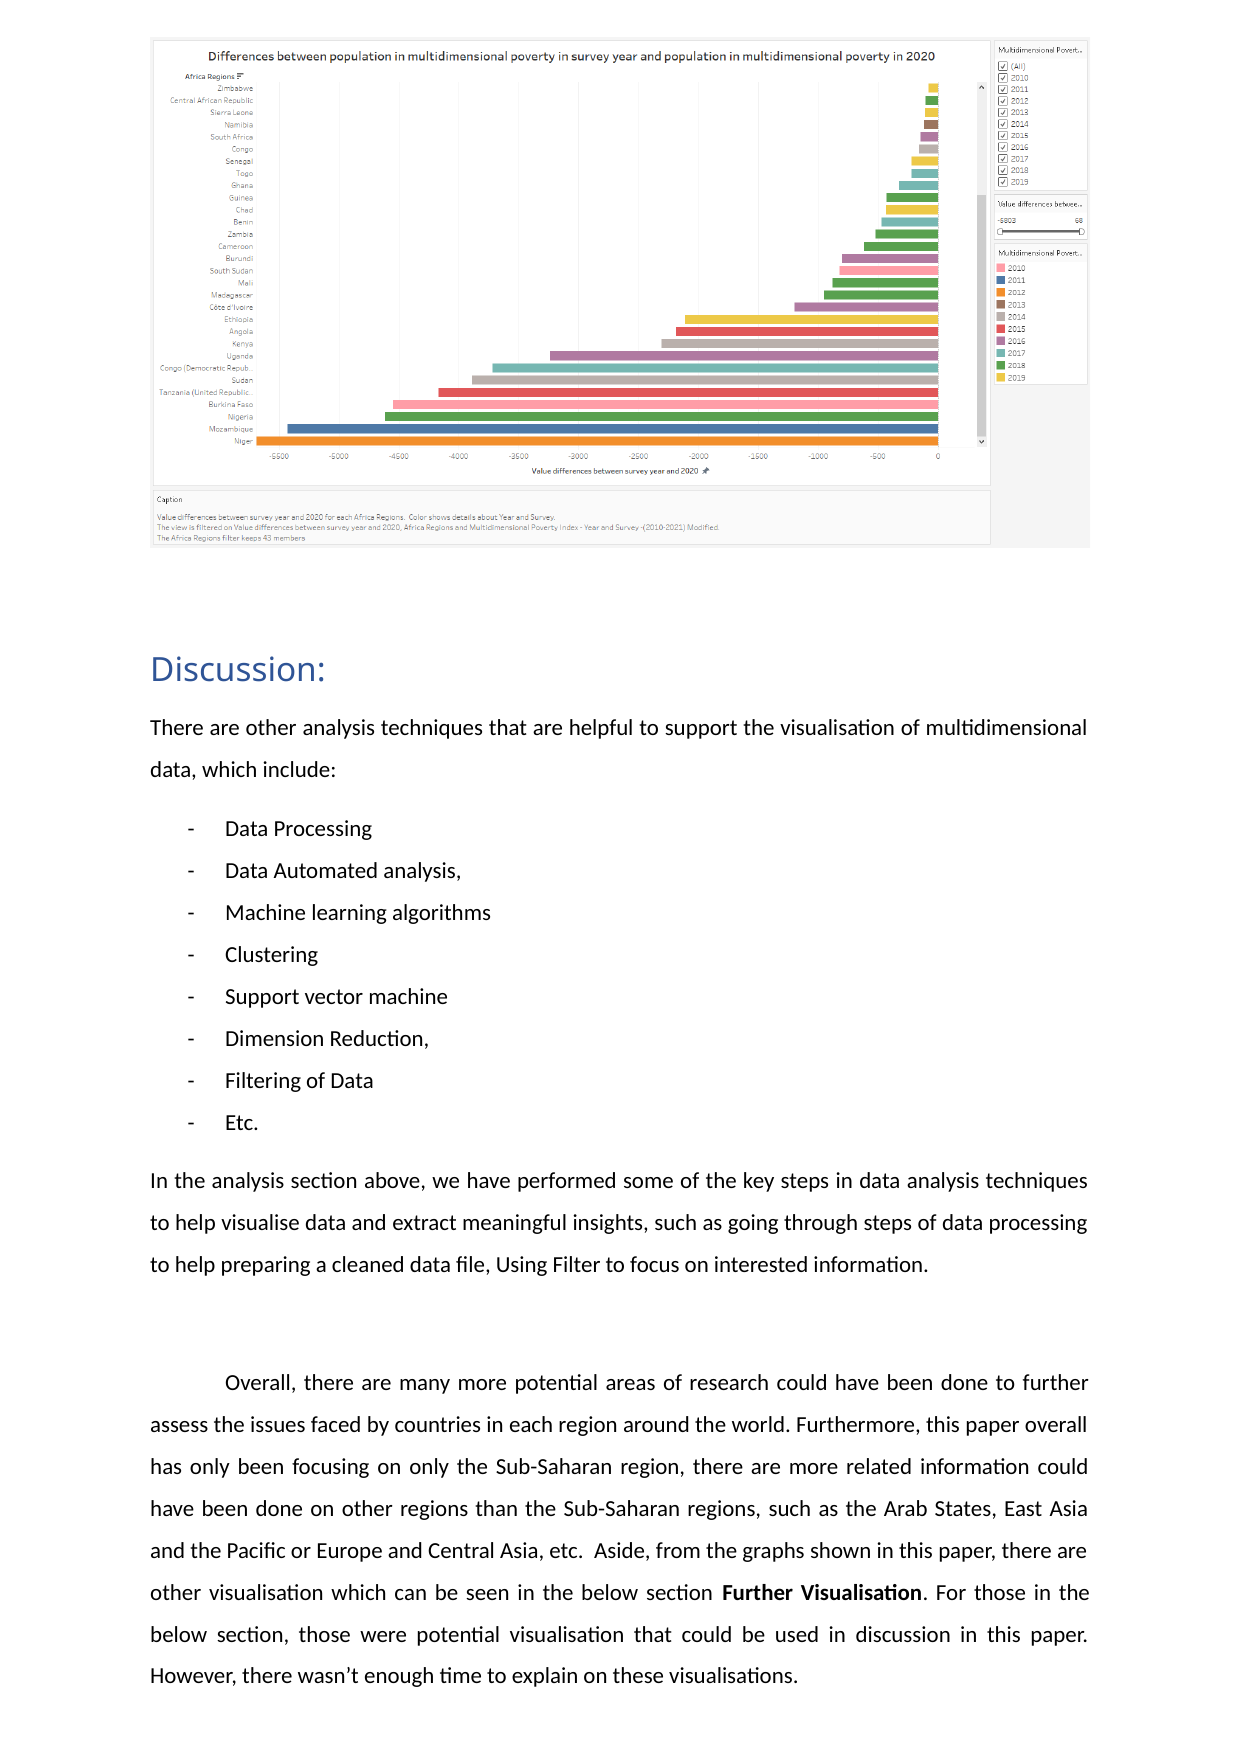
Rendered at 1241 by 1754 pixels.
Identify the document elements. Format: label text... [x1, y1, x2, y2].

subtitle Discussion: [150, 645, 1090, 691]
list Data Automated analysis, [187, 856, 1090, 884]
list Filtering of Data [187, 1066, 1090, 1094]
list Dimension Reduction, [187, 1024, 1090, 1052]
list Etc. [187, 1108, 1090, 1136]
text In the analysis section above, we have performed some of the key steps in data analysis techniques to help visualise data and extract meaningful insights, such as going through steps of data processing to help preparing a cleaned data file, Using Filter to focus on interested information. [150, 1167, 1090, 1278]
list Data Processing [187, 814, 1090, 842]
list Support vector machine [187, 982, 1090, 1010]
text Overall, there are many more potential areas of research could have been done to further assess the issues faced by countries in each region around the world. Furthermore, this paper overall has only been focusing on only the Sub-Saharan region, there are more related information could have been done on other regions than the Sub-Saharan regions, such as the Arab States, East Asia and the Pacific or Europe and Central Asia, etc. Aside, from the graphs shown in this paper, there are other visualisation which can be seen in the below section Further Visualisation. For those in the below section, those were potential visualisation that could be used in discussion in this paper. However, there wasn’t enough time to explain on these visualisations. [150, 1368, 1090, 1690]
text There are other analysis techniques that are helpful to support the visualisation of multidimensional data, which include: [150, 713, 1090, 783]
picture [150, 37, 1091, 548]
list Machine learning algorithms [187, 898, 1090, 926]
list Clustering [187, 940, 1090, 968]
